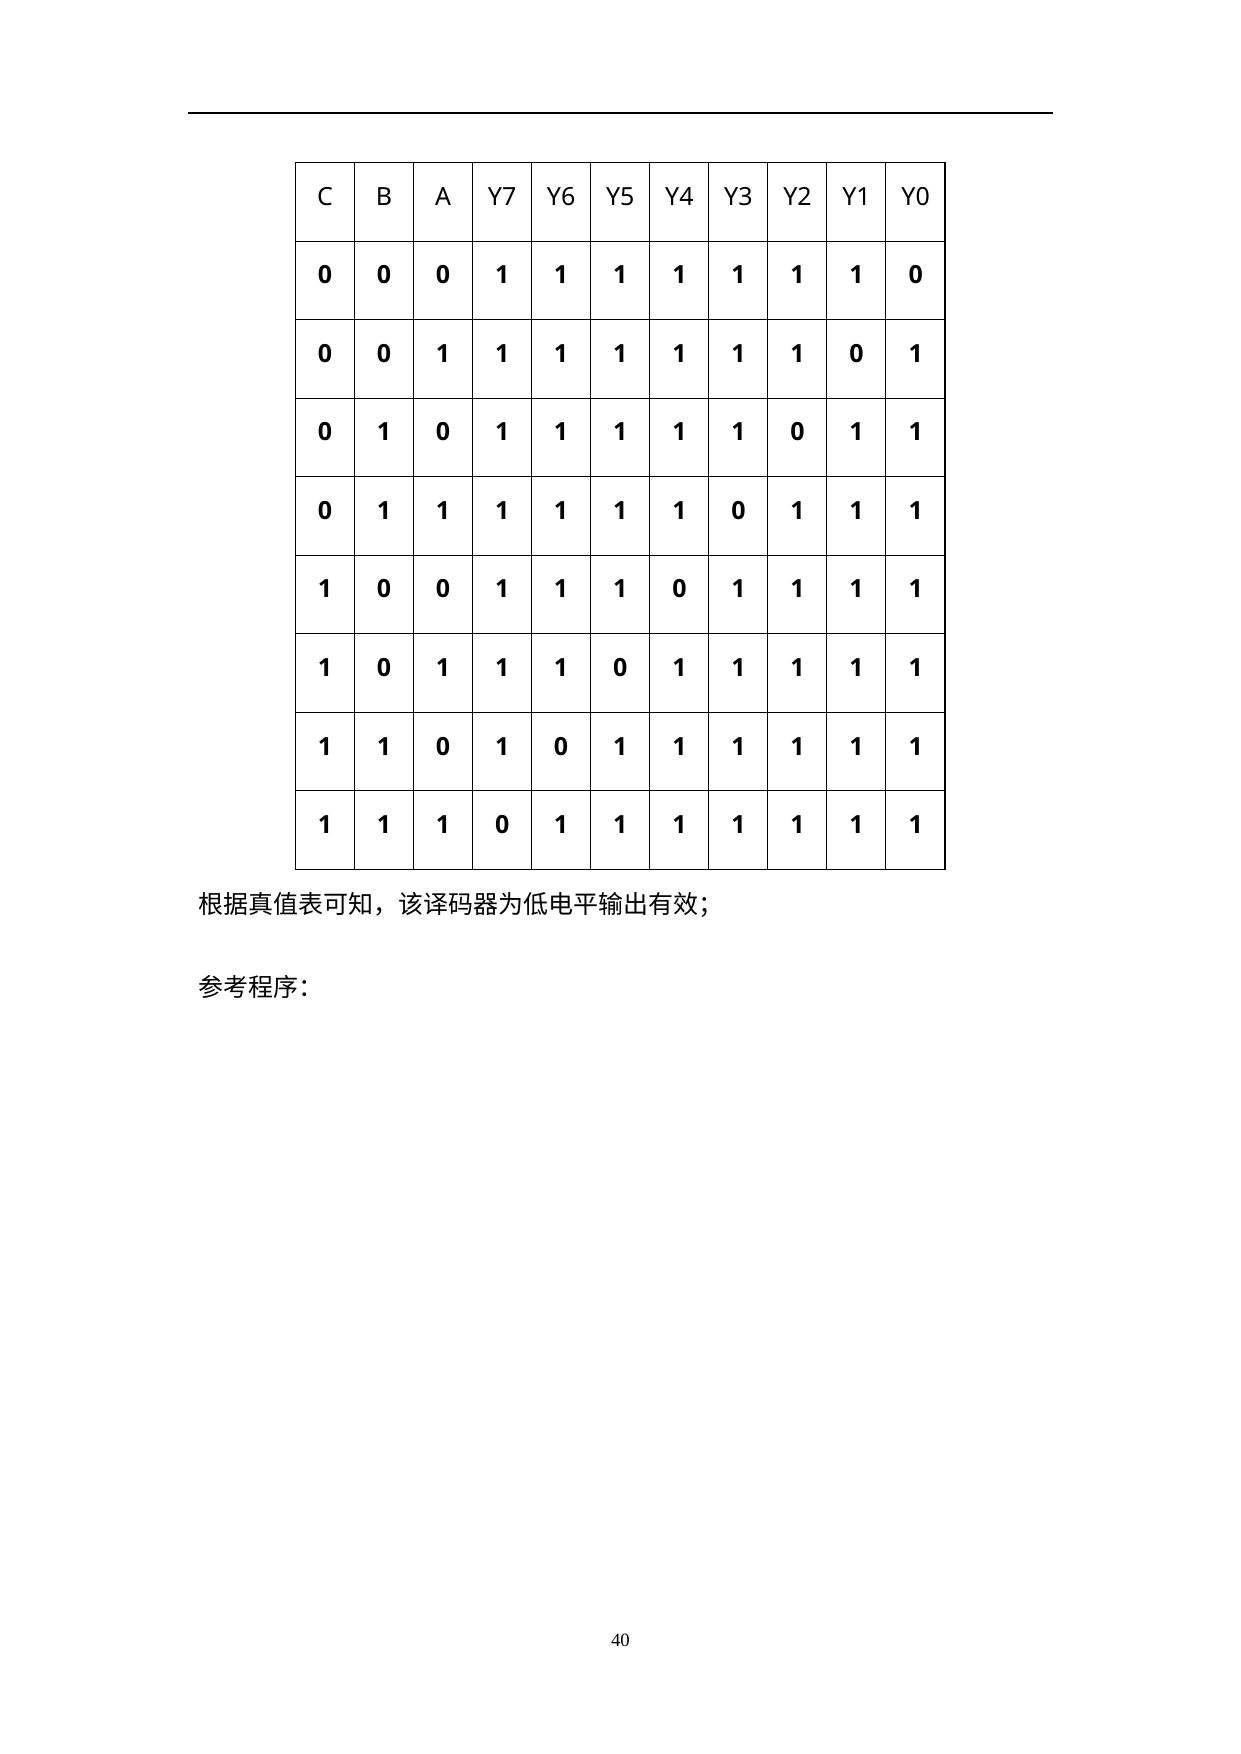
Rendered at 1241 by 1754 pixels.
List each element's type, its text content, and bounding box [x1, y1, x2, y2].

table_cell 1 [709, 713, 767, 790]
table_cell 1 [827, 713, 885, 790]
table_cell 1 [355, 713, 413, 790]
table_cell 1 [532, 634, 590, 712]
table_cell 1 [296, 556, 354, 633]
table_cell 1 [591, 713, 649, 790]
table_cell 1 [886, 791, 944, 869]
table_cell 1 [886, 556, 944, 633]
table_cell 1 [473, 556, 531, 633]
table_cell 1 [473, 477, 531, 555]
table_cell 1 [827, 556, 885, 633]
table_cell 1 [886, 634, 944, 712]
table_cell 1 [827, 791, 885, 869]
table_cell 1 [709, 242, 767, 319]
table_cell 1 [827, 634, 885, 712]
table_cell 1 [296, 713, 354, 790]
table_cell 0 [650, 556, 708, 633]
table_cell 1 [709, 791, 767, 869]
table_cell 0 [355, 320, 413, 398]
table_cell 1 [768, 242, 826, 319]
table_cell 1 [768, 320, 826, 398]
table_cell 0 [414, 556, 472, 633]
table_cell 1 [414, 634, 472, 712]
table_cell 1 [591, 477, 649, 555]
table_cell 0 [532, 713, 590, 790]
table_cell B [355, 163, 413, 241]
table_cell 1 [886, 713, 944, 790]
table_cell 0 [355, 556, 413, 633]
table_cell 1 [296, 634, 354, 712]
table_cell 1 [827, 242, 885, 319]
table_cell 1 [591, 556, 649, 633]
table_cell 0 [296, 399, 354, 476]
table_cell 1 [768, 713, 826, 790]
table_cell 1 [768, 791, 826, 869]
table_cell 1 [414, 320, 472, 398]
table_cell 1 [296, 791, 354, 869]
table_cell 1 [473, 713, 531, 790]
table_cell 1 [650, 477, 708, 555]
table_cell 1 [768, 634, 826, 712]
table_cell 0 [414, 242, 472, 319]
table_cell 1 [414, 791, 472, 869]
table_cell 1 [532, 320, 590, 398]
table_cell 1 [886, 320, 944, 398]
table_cell 0 [827, 320, 885, 398]
text 根据真值表可知，该译码器为低电平输出有效； [198, 870, 1053, 935]
table_cell Y7 [473, 163, 531, 241]
table_cell 1 [886, 477, 944, 555]
table_cell 1 [591, 242, 649, 319]
table_cell 0 [355, 242, 413, 319]
text 参考程序： [198, 953, 1053, 1018]
table_cell 0 [709, 477, 767, 555]
table_cell 1 [473, 399, 531, 476]
table_cell 1 [473, 242, 531, 319]
table_cell 0 [296, 242, 354, 319]
table_cell Y6 [532, 163, 590, 241]
table_cell 0 [414, 399, 472, 476]
table_cell 1 [827, 477, 885, 555]
table_cell A [414, 163, 472, 241]
table_cell 1 [709, 556, 767, 633]
table_cell 1 [591, 399, 649, 476]
table_cell 1 [532, 477, 590, 555]
table_cell 1 [650, 713, 708, 790]
table_cell 1 [532, 556, 590, 633]
table_cell 0 [768, 399, 826, 476]
table_cell Y1 [827, 163, 885, 241]
table_cell 0 [296, 477, 354, 555]
table_cell 1 [650, 399, 708, 476]
table_cell 1 [355, 791, 413, 869]
table_cell 1 [532, 791, 590, 869]
table_cell 1 [650, 634, 708, 712]
table_cell 1 [532, 242, 590, 319]
table_cell 0 [591, 634, 649, 712]
table_cell Y5 [591, 163, 649, 241]
table_cell Y3 [709, 163, 767, 241]
table_cell Y0 [886, 163, 944, 241]
table_cell Y2 [768, 163, 826, 241]
table_cell 0 [414, 713, 472, 790]
table_cell 1 [768, 477, 826, 555]
table_cell 1 [355, 477, 413, 555]
table_cell 1 [768, 556, 826, 633]
table_cell 1 [355, 399, 413, 476]
table_cell 1 [709, 399, 767, 476]
table_cell 1 [473, 320, 531, 398]
table_cell 0 [296, 320, 354, 398]
table_cell 0 [473, 791, 531, 869]
table_cell C [296, 163, 354, 241]
table_cell Y4 [650, 163, 708, 241]
table_cell 1 [591, 791, 649, 869]
table_cell 1 [709, 320, 767, 398]
table_cell 0 [355, 634, 413, 712]
table_cell 1 [532, 399, 590, 476]
table_cell 1 [414, 477, 472, 555]
table_cell 1 [650, 320, 708, 398]
table_cell 1 [650, 242, 708, 319]
table_cell 1 [827, 399, 885, 476]
table_cell 1 [591, 320, 649, 398]
table_cell 0 [886, 242, 944, 319]
table_cell 1 [473, 634, 531, 712]
table_cell 1 [709, 634, 767, 712]
table_cell 1 [650, 791, 708, 869]
table_cell 1 [886, 399, 944, 476]
